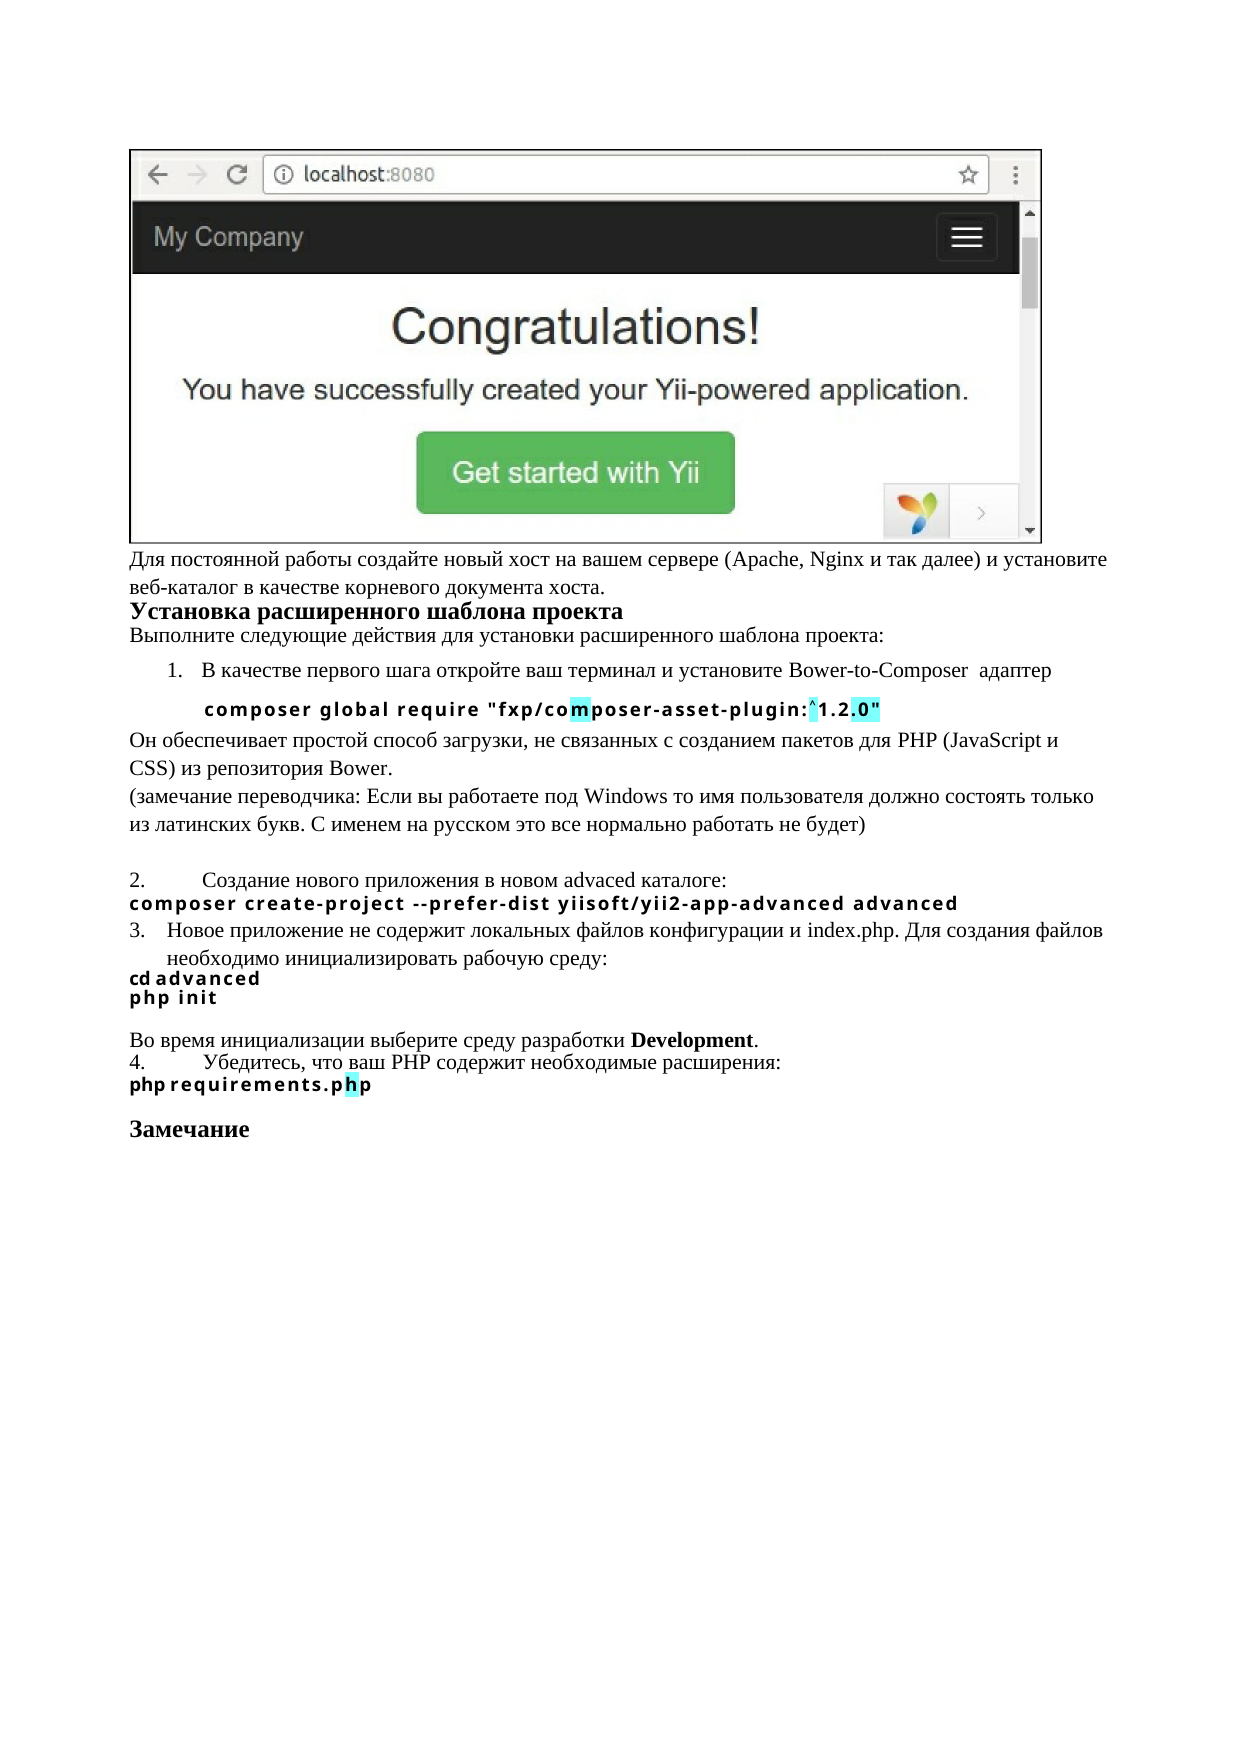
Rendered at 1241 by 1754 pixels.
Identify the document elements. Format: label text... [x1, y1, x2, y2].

text Установка расширенного шаблона проекта [129, 600, 1107, 625]
text php requirements.php [359, 1074, 1107, 1096]
text php init [129, 989, 1107, 1008]
text 3. Новое приложение не содержит локальных файлов конфигурации и index.php. Для создания файлов необходимо инициализировать рабочую среду: [129, 914, 1107, 971]
list В качестве первого шага откройте ваш терминал и установите Bower-to-Composer адаптер [167, 647, 1107, 686]
text Во время инициализации выберите среду разработки Development. [129, 1030, 1107, 1052]
text Выполните следующие действия для установки расширенного шаблона проекта: [129, 625, 1107, 647]
text 2. Создание нового приложения в новом advaced каталоге: [129, 865, 1107, 893]
text 4. Убедитесь, что ваш PHP содержит необходимые расширения: [129, 1052, 1107, 1074]
text composer global require "fxp/composer-asset-plugin:^1.2.0" [204, 686, 1107, 724]
text php requirements.php [129, 1074, 345, 1096]
text Он обеспечивает простой способ загрузки, не связанных с созданием пакетов для PHP (JavaScript и CSS) из репозитория Bower. [129, 724, 1107, 781]
text Для постоянной работы создайте новый хост на вашем сервере (Apache, Nginx и так далее) и установите веб-каталог в качестве корневого документа хоста. [129, 544, 1107, 600]
text composer create-project --prefer-dist yiisoft/yii2-app-advanced advanced [129, 893, 1107, 914]
text (замечание переводчика: Если вы работаете под Windows то имя пользователя должно состоять только из латинских букв. С именем на русском это все нормально работать не будет) [129, 781, 1107, 837]
text Замечание [129, 1118, 1107, 1143]
picture [129, 148, 1042, 544]
text cd advanced [129, 971, 1107, 989]
